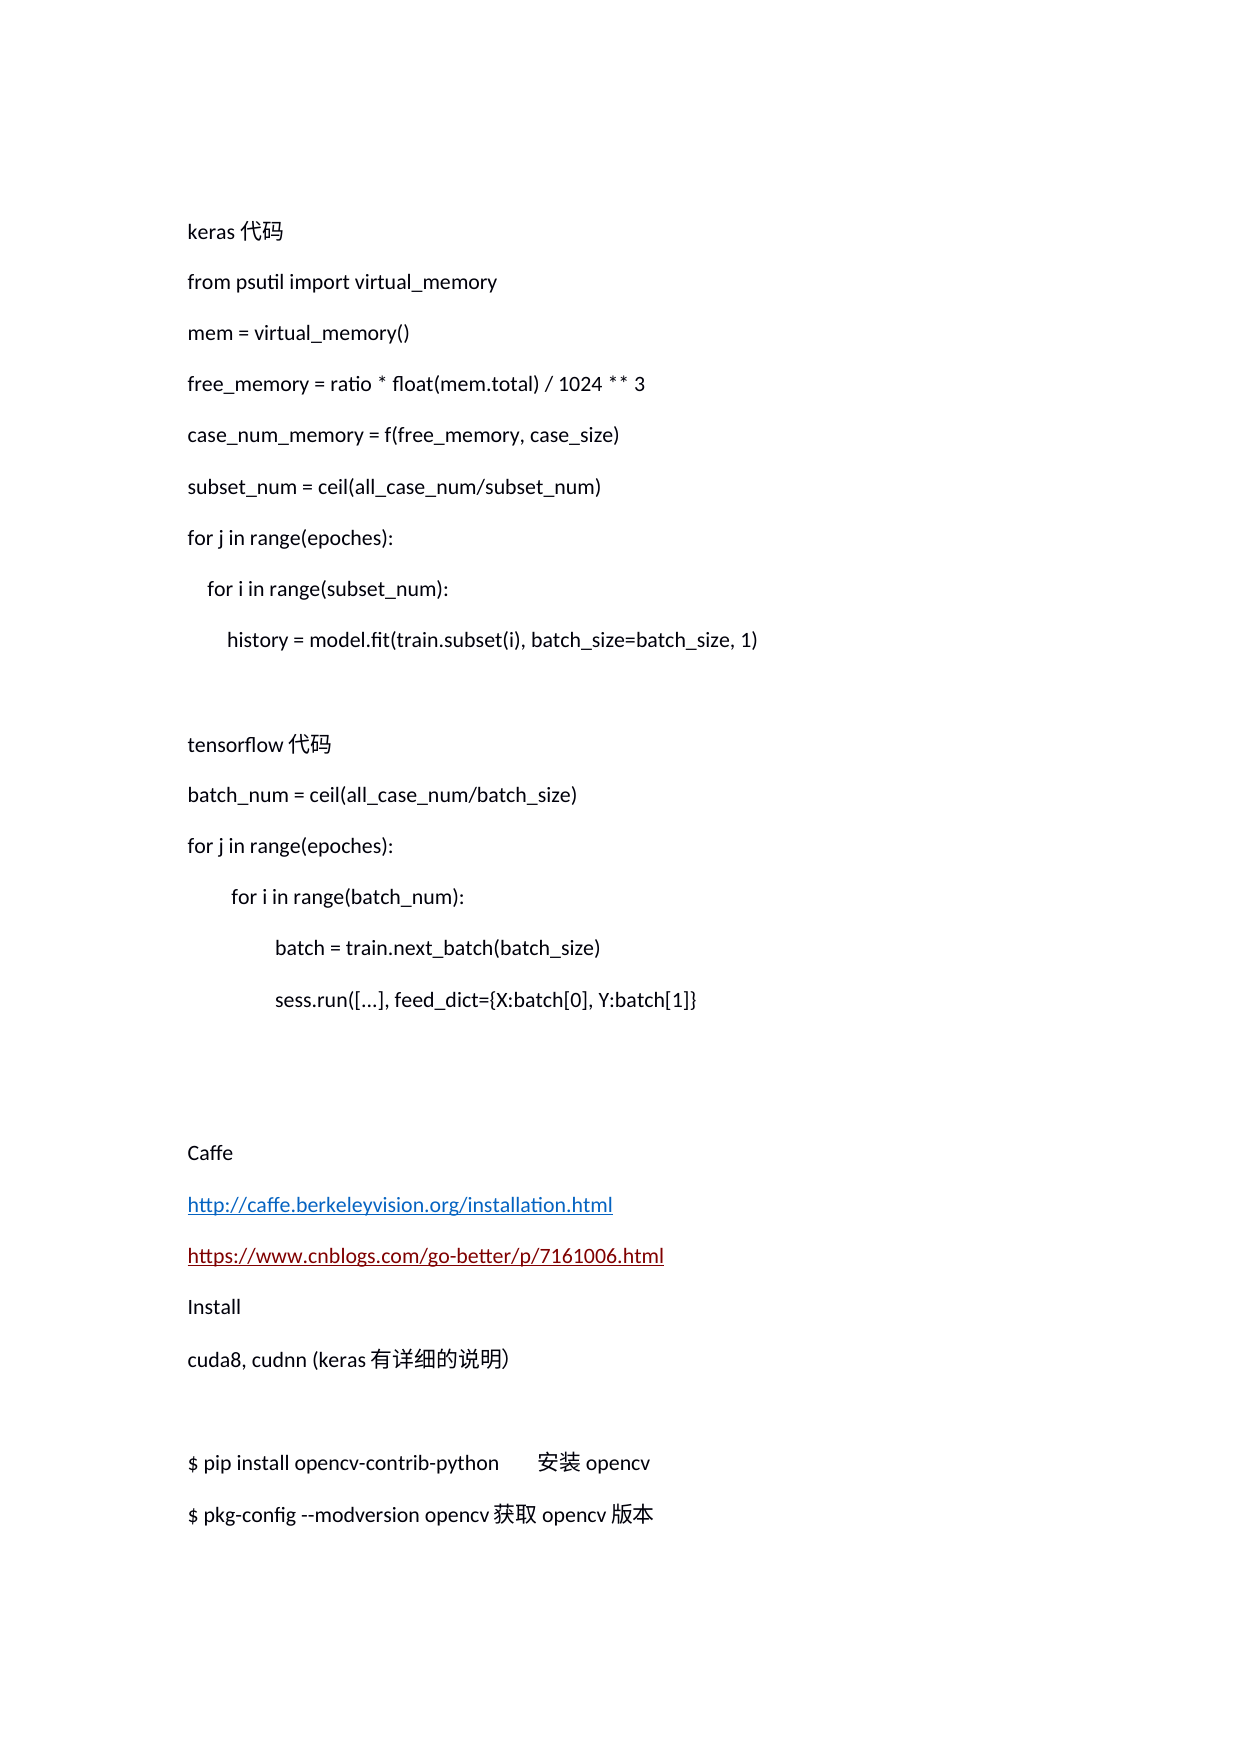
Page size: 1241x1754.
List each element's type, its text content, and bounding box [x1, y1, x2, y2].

text subset_num = ceil(all_case_num/subset_num) [187, 470, 1053, 502]
text from psutil import virtual_memory [187, 265, 1053, 297]
text for i in range(batch_num): [187, 880, 1053, 913]
text cuda8, cudnn (keras有详细的说明） [187, 1342, 1053, 1374]
text case_num_memory = f(free_memory, case_size) [187, 419, 1053, 451]
text for j in range(epoches): [187, 521, 1053, 554]
text https://www.cnblogs.com/go-better/p/7161006.html [187, 1239, 1053, 1272]
text keras 代码 [187, 213, 1053, 246]
text mem = virtual_memory() [187, 316, 1053, 349]
text batch = train.next_batch(batch_size) [187, 932, 1053, 964]
text tensorflow代码 [187, 726, 1053, 759]
text sess.run([...], feed_dict={X:batch[0], Y:batch[1]} [187, 983, 1053, 1015]
text for j in range(epoches): [187, 829, 1053, 862]
text http://caffe.berkeleyvision.org/installation.html [187, 1188, 1053, 1220]
text $ pkg-config --modversion opencv 获取opencv版本 [187, 1496, 1053, 1529]
text batch_num = ceil(all_case_num/batch_size) [187, 778, 1053, 810]
text $ pip install opencv-contrib-python 安装opencv [187, 1444, 1053, 1477]
text for i in range(subset_num): [187, 572, 1053, 605]
text history = model.fit(train.subset(i), batch_size=batch_size, 1) [187, 624, 1053, 656]
text free_memory = ratio * float(mem.total) / 1024 ** 3 [187, 367, 1053, 400]
